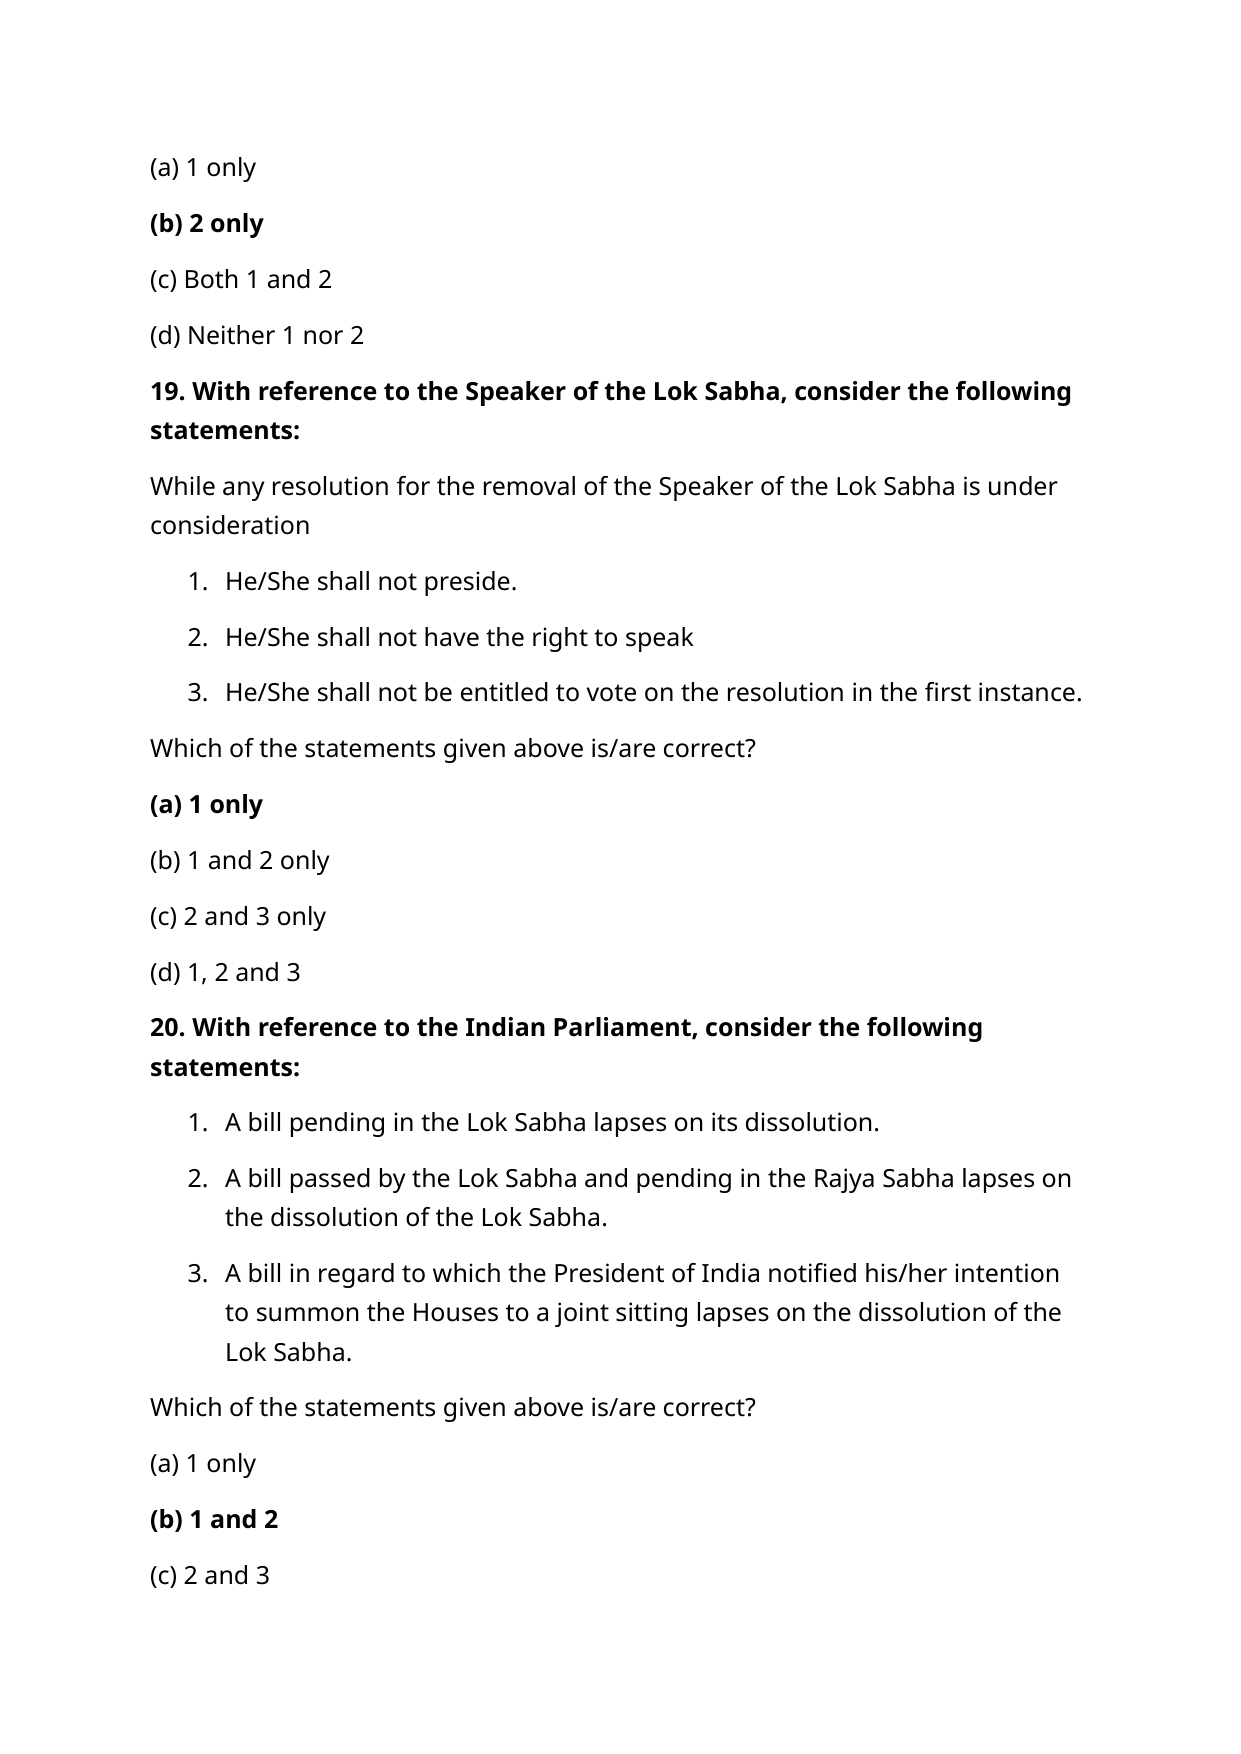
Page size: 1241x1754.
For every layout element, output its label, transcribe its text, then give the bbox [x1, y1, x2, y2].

text While any resolution for the removal of the Speaker of the Lok Sabha is under consideration [150, 468, 1090, 542]
list A bill in regard to which the President of India notified his/her intention to summon the Houses to a joint sitting lapses on the dissolution of the Lok Sabha. [187, 1256, 1090, 1368]
text (a) 1 only [150, 150, 1090, 184]
list A bill passed by the Lok Sabha and pending in the Rajya Sabha lapses on the dissolution of the Lok Sabha. [187, 1161, 1090, 1234]
text Which of the statements given above is/are correct? [150, 731, 1090, 765]
list He/She shall not be entitled to vote on the resolution in the first instance. [187, 675, 1090, 709]
text (b) 1 and 2 only [150, 842, 1090, 877]
text Which of the statements given above is/are correct? [150, 1390, 1090, 1424]
list A bill pending in the Lok Sabha lapses on its dissolution. [187, 1105, 1090, 1139]
list He/She shall not preside. [187, 563, 1090, 597]
text (c) 2 and 3 [150, 1557, 1090, 1592]
text (b) 1 and 2 [150, 1502, 1090, 1536]
text 20. With reference to the Indian Parliament, consider the following statements: [150, 1010, 1090, 1083]
text (a) 1 only [150, 1446, 1090, 1480]
text (b) 2 only [150, 206, 1090, 240]
text (a) 1 only [150, 787, 1090, 821]
text (c) Both 1 and 2 [150, 262, 1090, 296]
text 19. With reference to the Speaker of the Lok Sabha, consider the following statements: [150, 373, 1090, 447]
list He/She shall not have the right to speak [187, 619, 1090, 653]
text (d) Neither 1 nor 2 [150, 317, 1090, 352]
text (d) 1, 2 and 3 [150, 954, 1090, 988]
text (c) 2 and 3 only [150, 898, 1090, 932]
